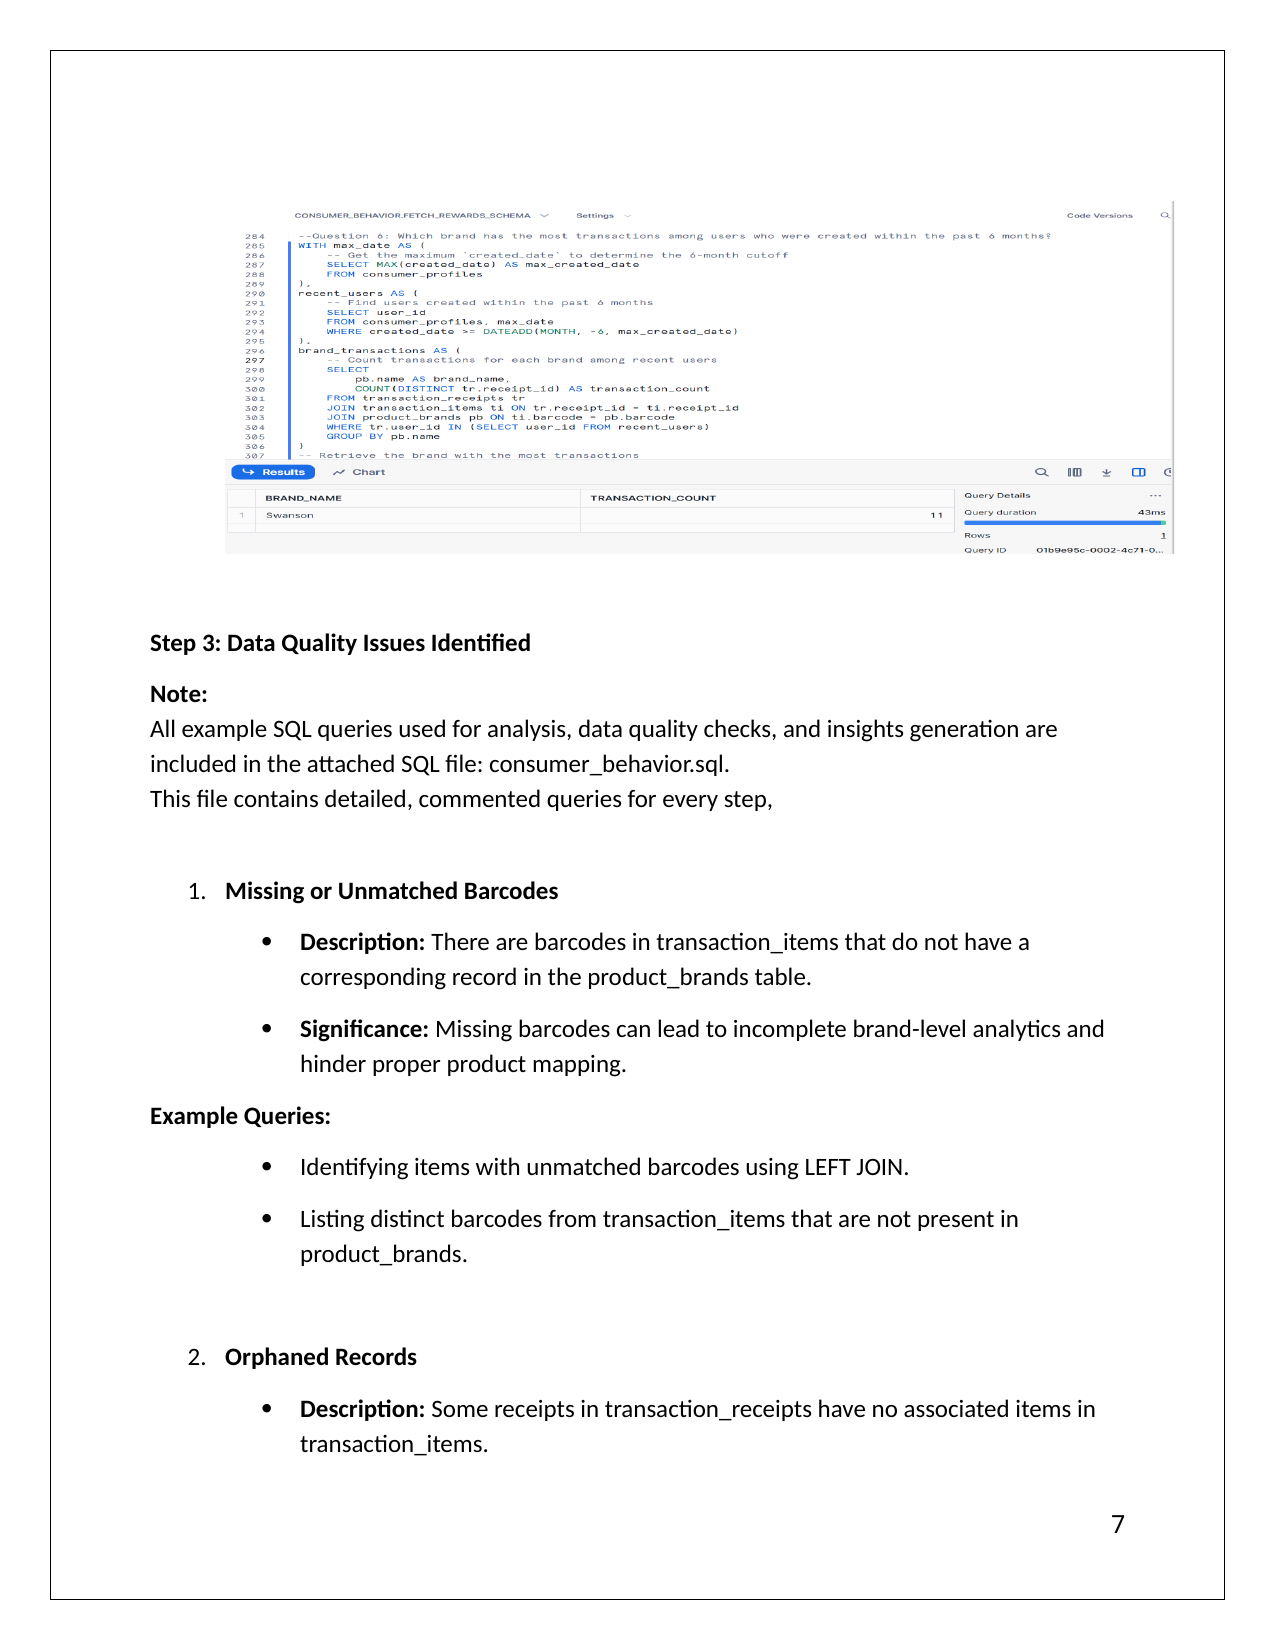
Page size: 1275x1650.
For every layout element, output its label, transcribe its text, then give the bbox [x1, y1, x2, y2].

text Example Queries: [150, 1100, 1125, 1130]
picture [225, 201, 1175, 554]
list Orphaned Records [187, 1341, 1125, 1372]
text Note: All example SQL queries used for analysis, data quality checks, and insights generation are included in the attached SQL file: consumer_behavior.sql. This file contains detailed, commented queries for every step, [150, 678, 1125, 853]
list Significance: Missing barcodes can lead to incomplete brand-level analytics and hinder proper product mapping. [262, 1013, 1125, 1079]
list Listing distinct barcodes from transaction_items that are not present in product_brands. [262, 1203, 1125, 1269]
list Missing or Unmatched Barcodes [187, 875, 1125, 905]
list Description: There are barcodes in transaction_items that do not have a corresponding record in the product_brands table. [262, 926, 1125, 992]
text Step 3: Data Quality Issues Identified [150, 627, 1125, 657]
list Identifying items with unmatched barcodes using LEFT JOIN. [262, 1151, 1125, 1182]
list Description: Some receipts in transaction_receipts have no associated items in transaction_items. [262, 1393, 1125, 1459]
